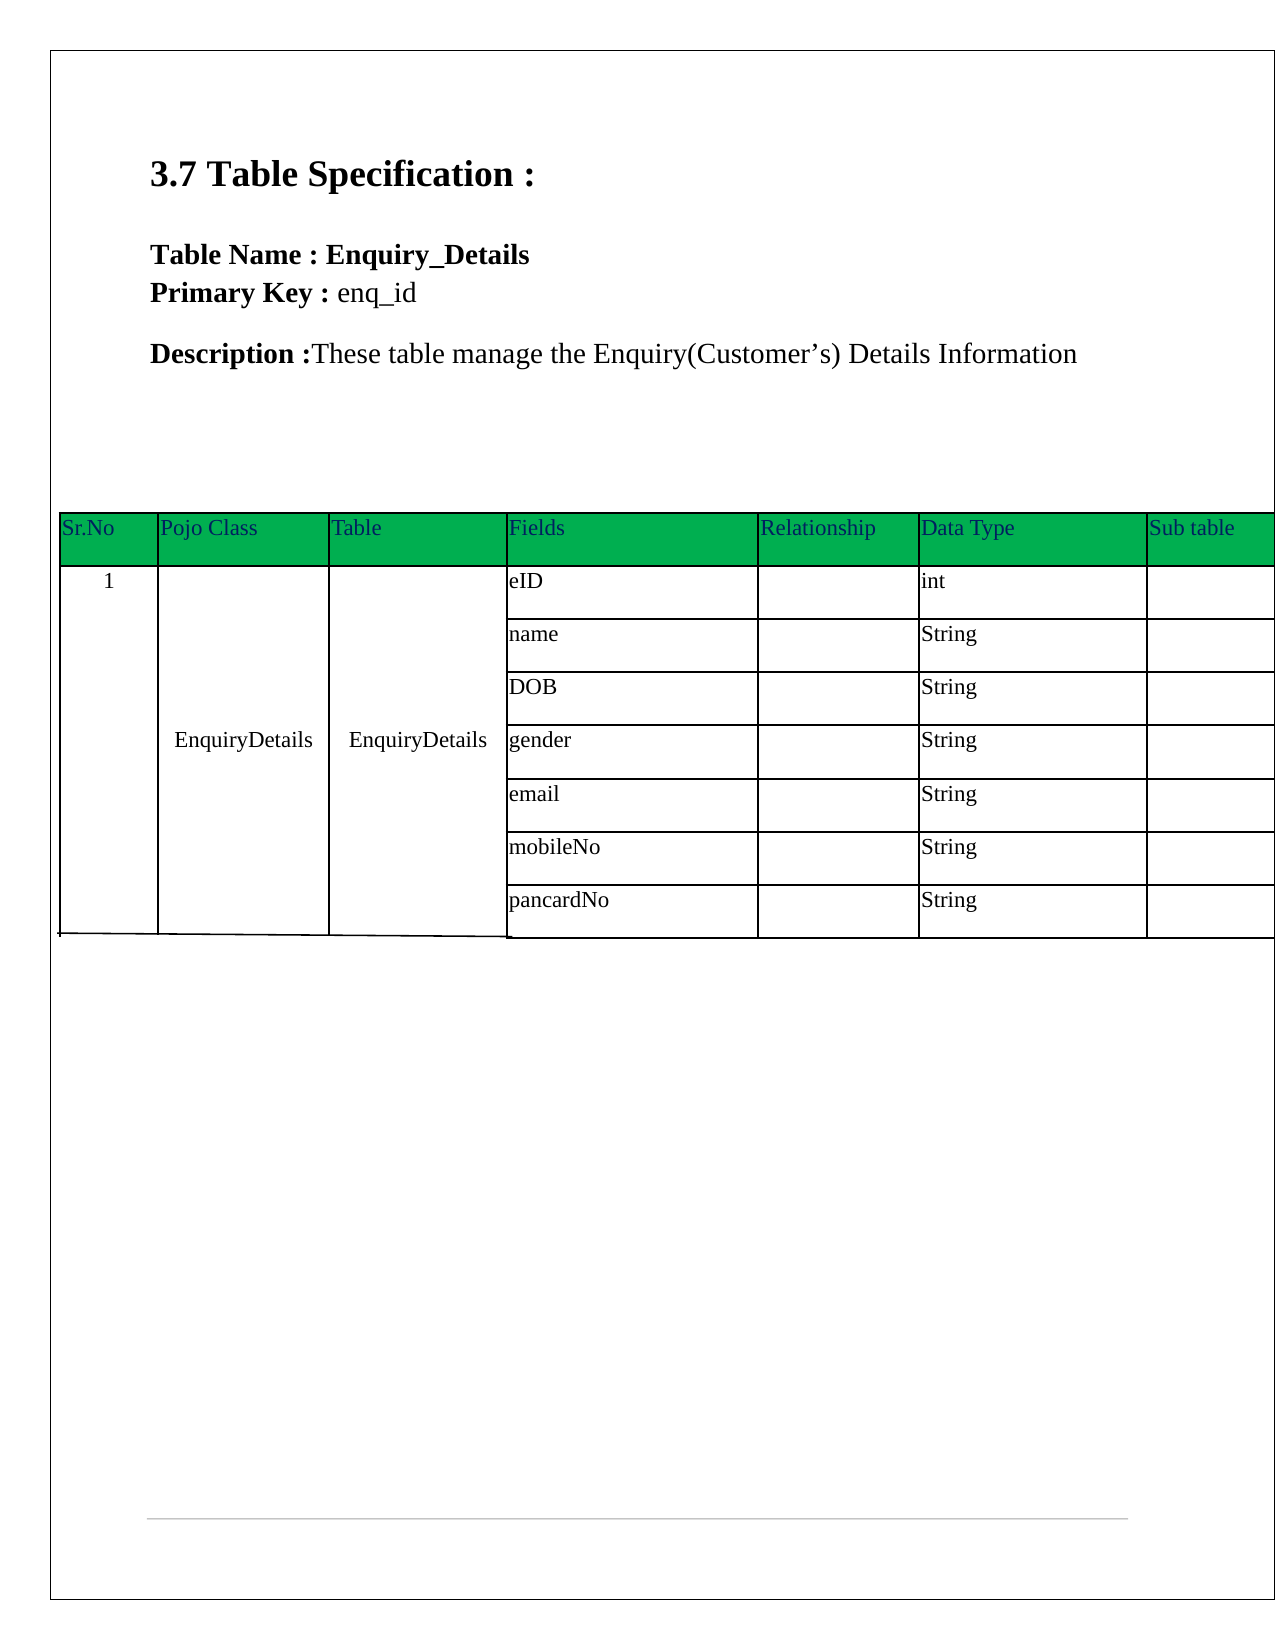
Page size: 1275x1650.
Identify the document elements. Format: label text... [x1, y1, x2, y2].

table_cell 1 [61, 567, 157, 933]
table_cell eID [508, 567, 757, 618]
table_cell mobileNo [508, 833, 757, 884]
table_cell [1148, 567, 1274, 618]
table_cell String [920, 726, 1146, 777]
table_cell String [920, 833, 1146, 884]
table_cell String [920, 620, 1146, 671]
table_cell pancardNo [508, 886, 757, 937]
table_header Pojo Class [159, 514, 328, 565]
table_cell [759, 886, 918, 937]
list Table Specification : [150, 150, 1274, 196]
table_cell [759, 833, 918, 884]
table_cell int [920, 567, 1146, 618]
table_cell [759, 567, 918, 618]
table_header Data Type [920, 514, 1146, 565]
table_cell email [508, 780, 757, 831]
table_cell [1148, 886, 1274, 937]
table_cell [1148, 726, 1274, 777]
table_header Sub table [1148, 514, 1274, 565]
table_cell [1148, 673, 1274, 724]
table_cell gender [508, 726, 757, 777]
table_cell String [920, 886, 1146, 937]
text Table Name : Enquiry_Details Primary Key : enq_id [150, 237, 535, 309]
table_cell name [508, 620, 757, 671]
table_cell String [920, 673, 1146, 724]
table_cell [759, 780, 918, 831]
table_cell String [920, 780, 1146, 831]
table_cell [759, 620, 918, 671]
table_cell [759, 726, 918, 777]
table_cell DOB [508, 673, 757, 724]
table_header Fields [508, 514, 757, 565]
table_cell [759, 673, 918, 724]
table_cell [1148, 780, 1274, 831]
table_cell [1148, 620, 1274, 671]
table_cell [1148, 833, 1274, 884]
text Description :These table manage the Enquiry(Customer’s) Details Information [150, 335, 1274, 370]
table_cell EnquiryDetails [330, 567, 506, 935]
table_header Sr.No [61, 514, 157, 565]
table_header Table [330, 514, 506, 565]
table_header Relationship [759, 514, 918, 565]
table_cell EnquiryDetails [159, 567, 328, 934]
